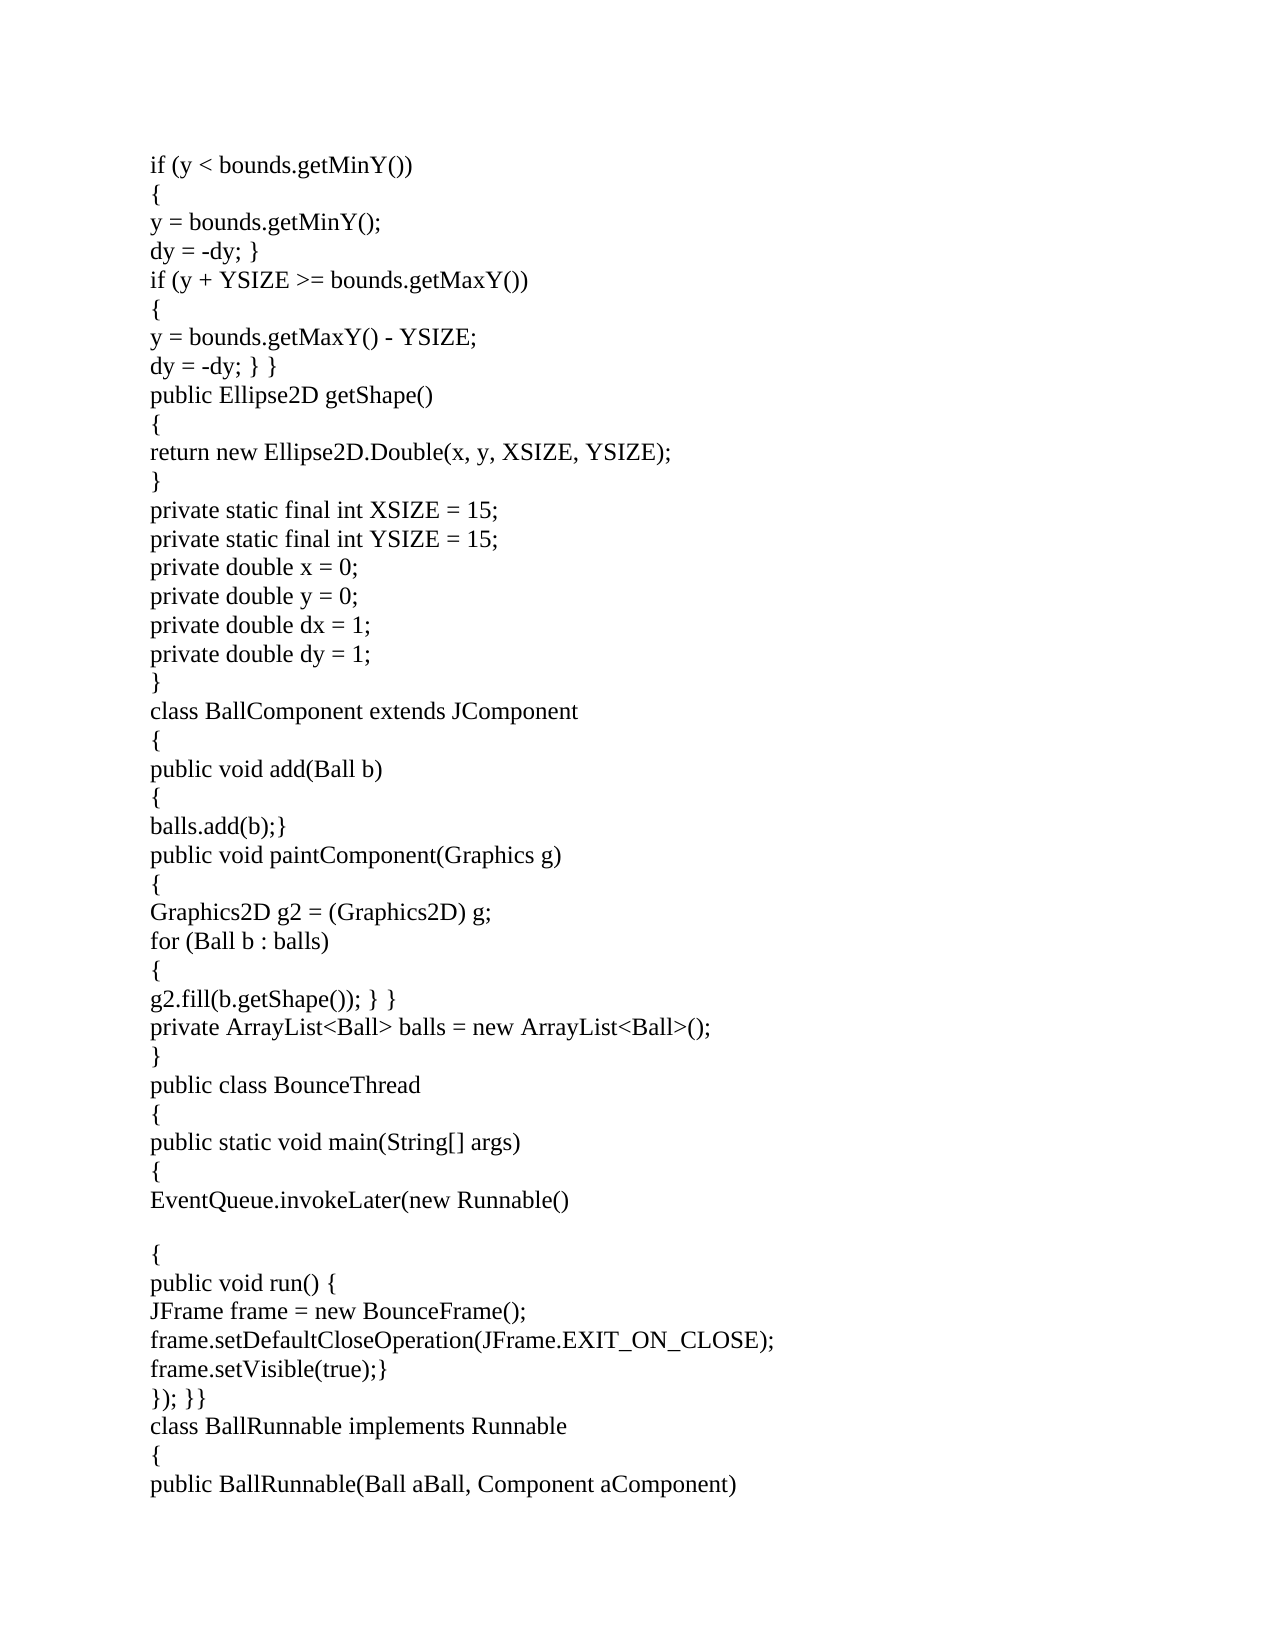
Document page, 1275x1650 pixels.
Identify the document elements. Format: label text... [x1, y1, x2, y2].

text { [150, 955, 1125, 984]
text } [150, 466, 1125, 495]
text y = bounds.getMaxY() - YSIZE; [150, 322, 1125, 351]
text class BallComponent extends JComponent [150, 696, 1125, 725]
text { [150, 1239, 1125, 1268]
text class BallRunnable implements Runnable [150, 1411, 1125, 1440]
text }); }} [150, 1383, 1125, 1411]
text private ArrayList<Ball> balls = new ArrayList<Ball>(); [150, 1012, 1125, 1041]
text private static final int YSIZE = 15; [150, 524, 1125, 552]
text if (y + YSIZE >= bounds.getMaxY()) [150, 265, 1125, 294]
text public static void main(String[] args) [150, 1127, 1125, 1156]
text public Ellipse2D getShape() [150, 380, 1125, 409]
text Graphics2D g2 = (Graphics2D) g; [150, 897, 1125, 926]
text dy = -dy; } } [150, 351, 1125, 380]
text { [150, 1156, 1125, 1185]
text { [150, 1440, 1125, 1469]
text private static final int XSIZE = 15; [150, 495, 1125, 524]
text public class BounceThread [150, 1070, 1125, 1099]
text JFrame frame = new BounceFrame(); [150, 1296, 1125, 1325]
text { [150, 869, 1125, 897]
text if (y < bounds.getMinY()) [150, 150, 1125, 179]
text { [150, 179, 1125, 207]
text public BallRunnable(Ball aBall, Component aComponent) [150, 1469, 1125, 1498]
text } [150, 1041, 1125, 1070]
text balls.add(b);} [150, 811, 1125, 840]
text frame.setDefaultCloseOperation(JFrame.EXIT_ON_CLOSE); [150, 1325, 1125, 1354]
text public void paintComponent(Graphics g) [150, 840, 1125, 869]
text private double dx = 1; [150, 610, 1125, 639]
text return new Ellipse2D.Double(x, y, XSIZE, YSIZE); [150, 437, 1125, 466]
text y = bounds.getMinY(); [150, 207, 1125, 236]
text public void add(Ball b) [150, 754, 1125, 782]
text public void run() { [150, 1268, 1125, 1296]
text frame.setVisible(true);} [150, 1354, 1125, 1383]
text { [150, 1099, 1125, 1127]
text { [150, 294, 1125, 322]
text dy = -dy; } [150, 236, 1125, 265]
text private double x = 0; [150, 552, 1125, 581]
text private double y = 0; [150, 581, 1125, 610]
text for (Ball b : balls) [150, 926, 1125, 955]
text EventQueue.invokeLater(new Runnable() [150, 1185, 1125, 1214]
text g2.fill(b.getShape()); } } [150, 984, 1125, 1012]
text private double dy = 1; [150, 639, 1125, 667]
text { [150, 782, 1125, 811]
text { [150, 409, 1125, 437]
text } [150, 667, 1125, 696]
text { [150, 725, 1125, 754]
